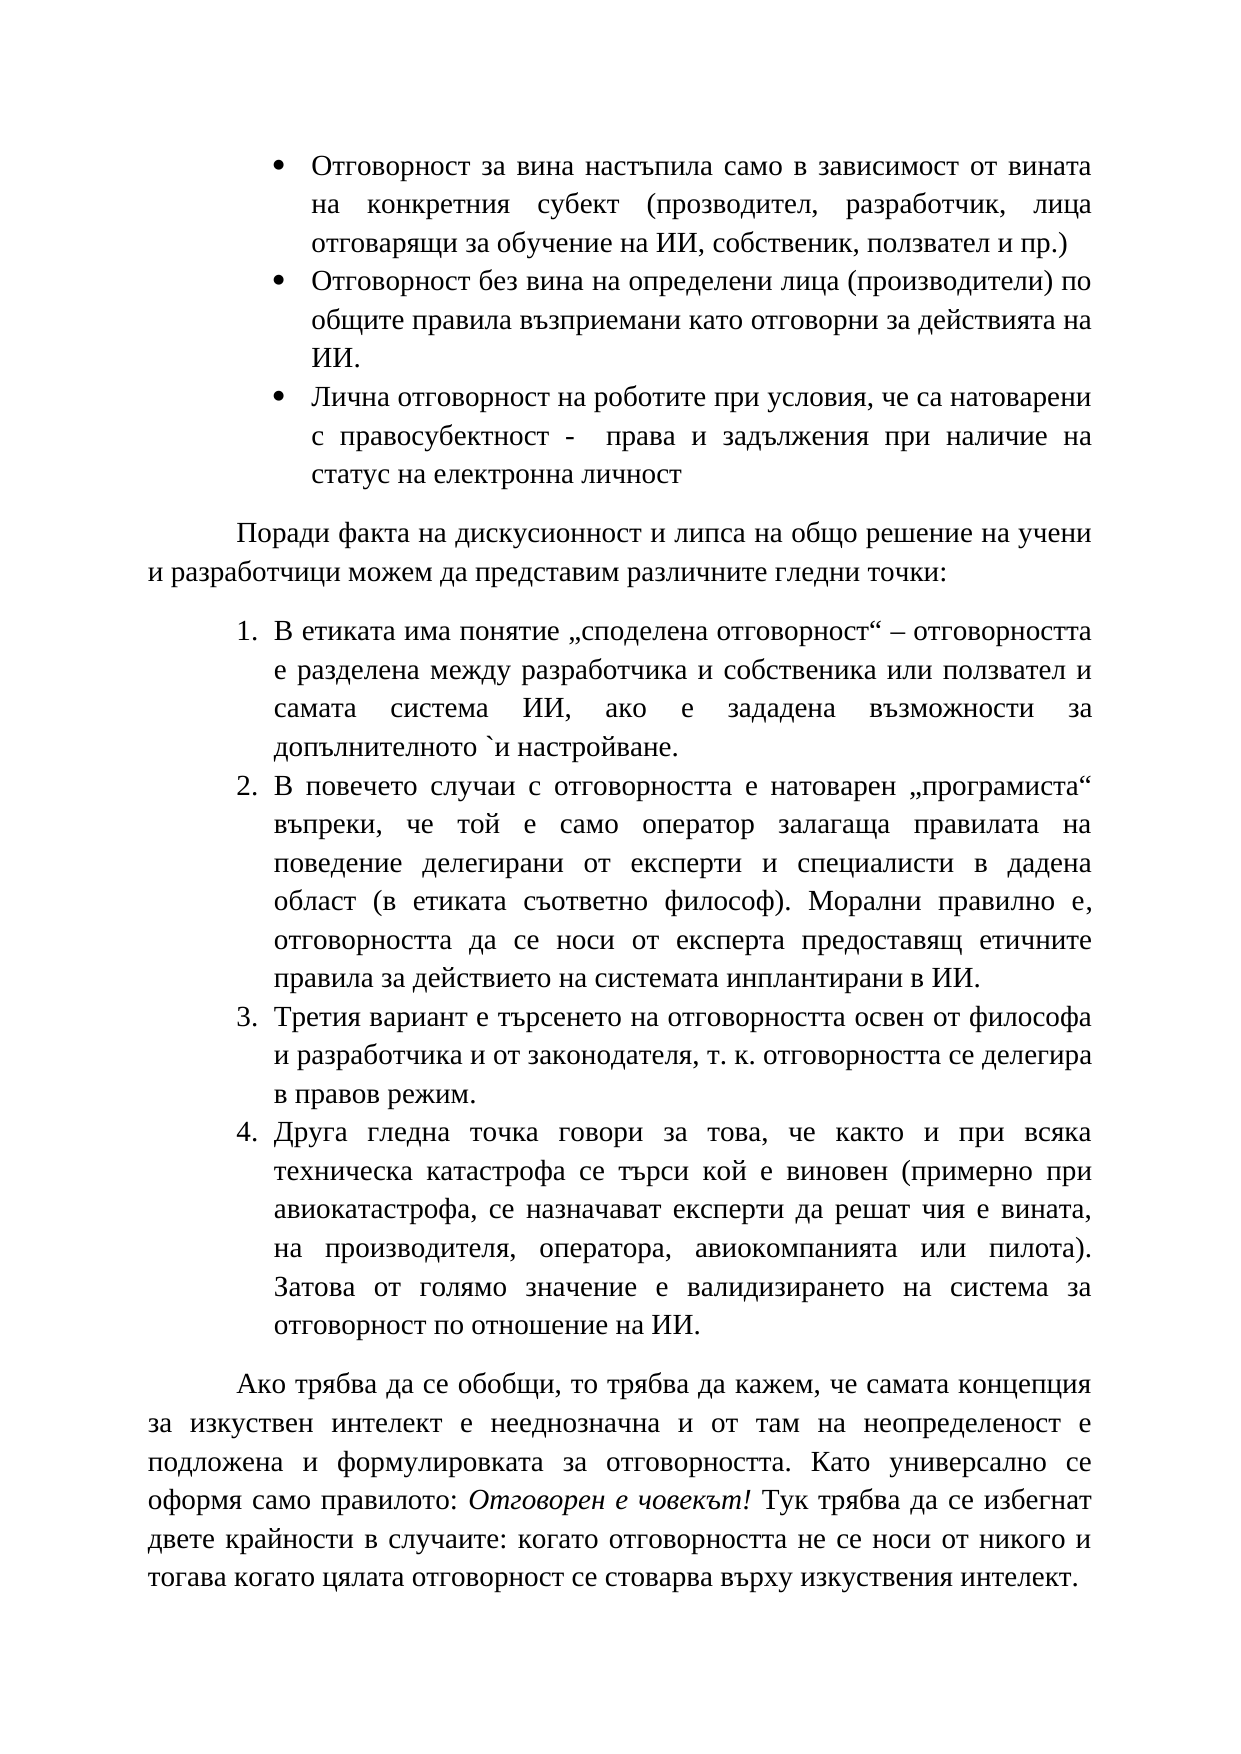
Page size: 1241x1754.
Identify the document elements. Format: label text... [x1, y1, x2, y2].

list В повечето случаи с отговорността е натоварен „програмиста“ въпреки, че той е само оператор залагаща правилата на поведение делегирани от експерти и специалисти в дадена област (в етиката съответно философ). Морални правилно е, отговорността да се носи от експерта предоставящ етичните правила за действието на системата инплантирани в ИИ. [236, 768, 1093, 994]
list Друга гледна точка говори за това, че както и при всяка техническа катастрофа се търси кой е виновен (примерно при авиокатастрофа, се назначават експерти да решат чия е вината, на производителя, оператора, авиокомпанията или пилота). Затова от голямо значение е валидизирането на система за отговорност по отношение на ИИ. [236, 1114, 1093, 1341]
list Третия вариант е търсенето на отговорността освен от философа и разработчика и от законодателя, т. к. отговорността се делегира в правов режим. [236, 999, 1093, 1109]
list В етиката има понятие „споделена отговорност“ – отговорността е разделена между разработчика и собственика или ползвател и самата система ИИ, ако e зададена възможности за допълнителното `и настройване. [236, 613, 1093, 763]
text Ако трябва да се обобщи, то трябва да кажем, че самата концепция за изкуствен интелект е нееднозначна и от там на неопределеност е подложена и формулировката за отговорността. Като универсално се оформя само правилото: Отговорен е човекът! Тук трябва да се избегнат двете крайности в случаите: когато отговорността не се носи от никого и тогава когато цялата отговорност се стоварва върху изкуствения интелект. [148, 1367, 1093, 1593]
list Лична отговорност на роботите при условия, че са натоварени с правосубектност - права и задължения при наличие на статус на електронна личност [274, 379, 1093, 490]
list Отговорност за вина настъпила само в зависимост от вината на конкретния субект (прозводител, разработчик, лица отговарящи за обучение на ИИ, собственик, ползвател и пр.) [274, 148, 1093, 258]
list Отговорност без вина на определени лица (производители) по общите правила възприемани като отговорни за действията на ИИ. [274, 263, 1093, 374]
text Поради факта на дискусионност и липса на общо решение на учени и разработчици можем да представим различните гледни точки: [148, 516, 1093, 588]
